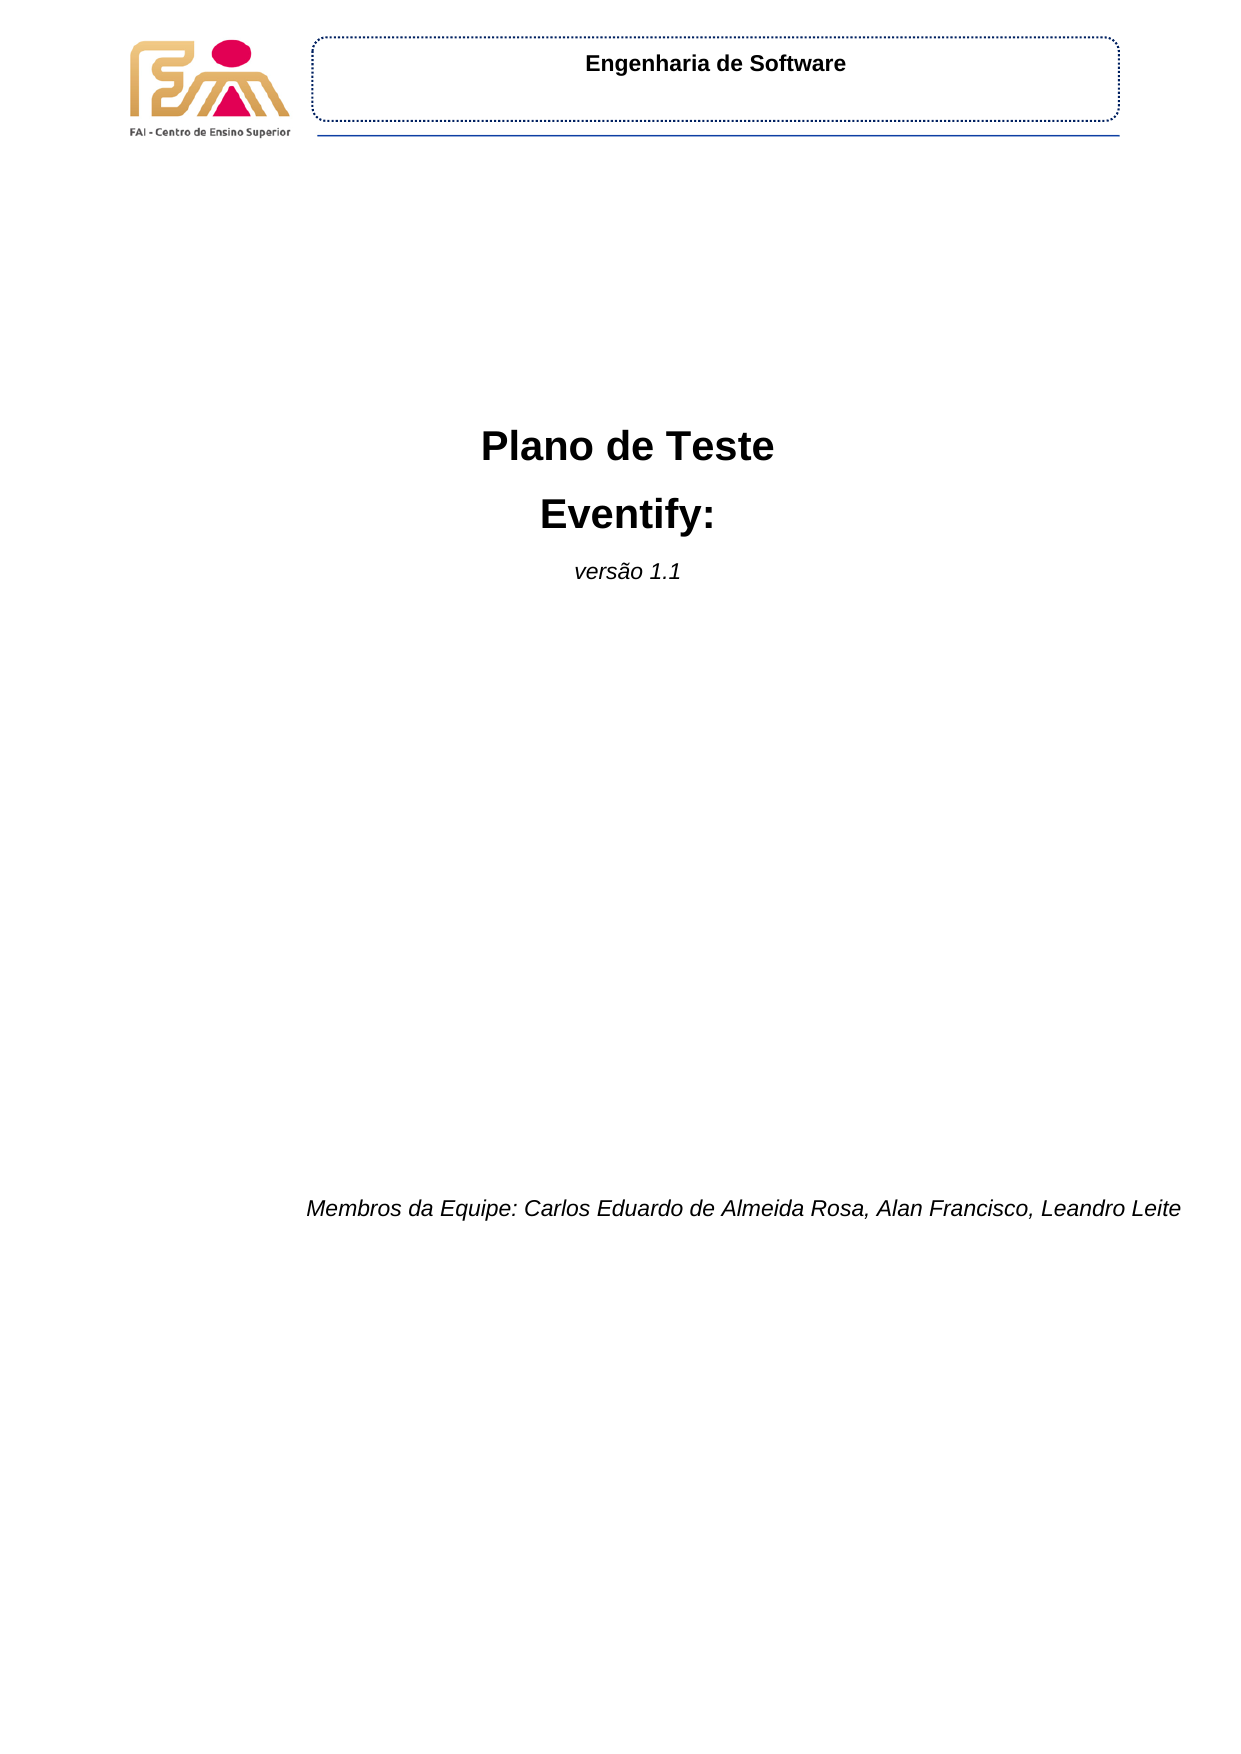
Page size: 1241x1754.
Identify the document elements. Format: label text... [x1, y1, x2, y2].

picture [314, 131, 1120, 137]
picture [122, 28, 295, 140]
text Plano de Teste [74, 421, 1181, 469]
text Eventify: [74, 489, 1181, 537]
text Membros da Equipe: Carlos Eduardo de Almeida Rosa, Alan Francisco, Leandro Leite [74, 1195, 1181, 1221]
text versão 1.1 [74, 558, 1181, 1041]
